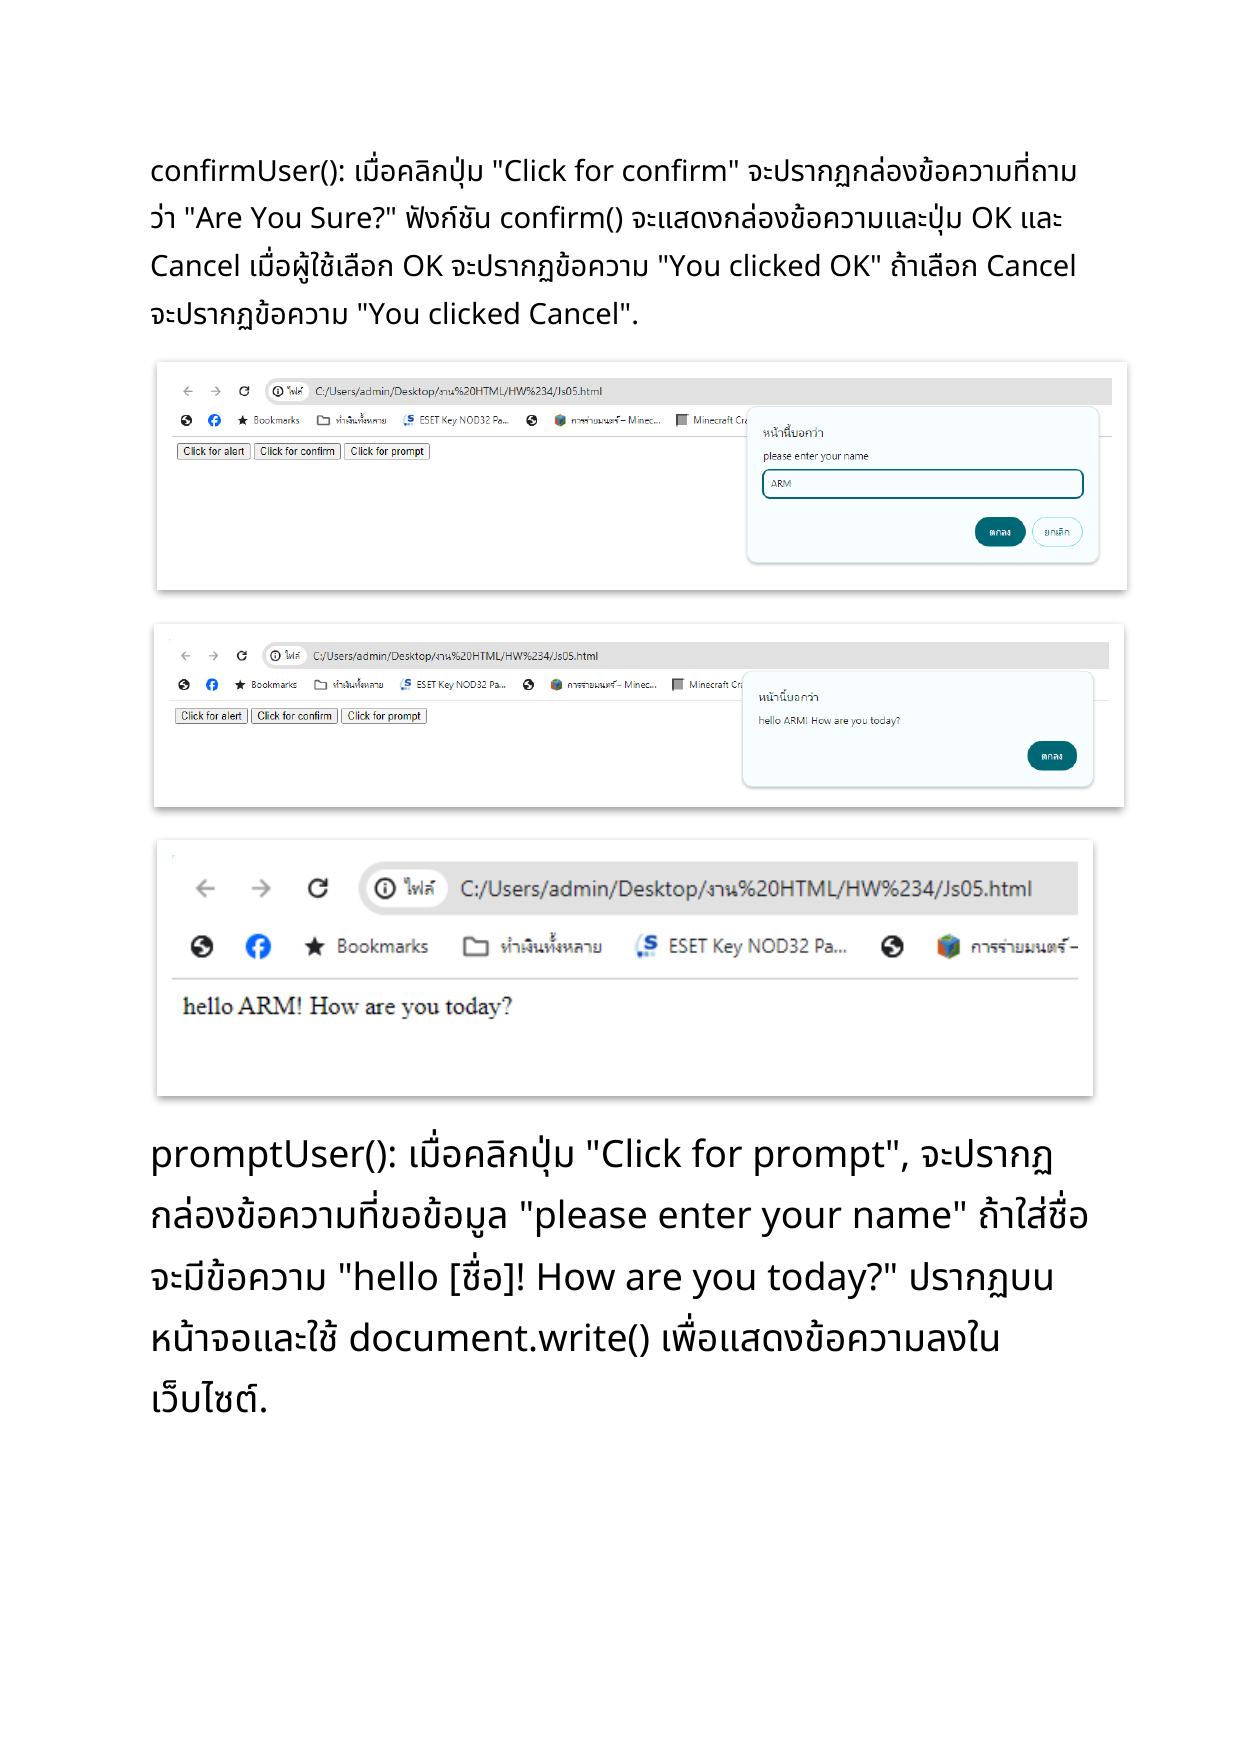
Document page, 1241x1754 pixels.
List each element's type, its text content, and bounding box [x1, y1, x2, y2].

picture [172, 376, 1112, 576]
picture [172, 855, 1078, 1081]
text confirmUser(): เมื่อคลิกปุ่ม "Click for confirm" จะปรากฏกล่องข้อความที่ถามว่า "Are You Sure?" ฟังก์ชัน confirm() จะแสดงกล่องข้อความและปุ่ม OK และ Cancel เมื่อผู้ใช้เลือก OK จะปรากฏข้อความ "You clicked OK" ถ้าเลือก Cancel จะปรากฏข้อความ "You clicked Cancel". [150, 150, 1090, 337]
picture [169, 639, 1109, 793]
text promptUser(): เมื่อคลิกปุ่ม "Click for prompt", จะปรากฏกล่องข้อความที่ขอข้อมูล "please enter your name" ถ้าใส่ชื่อ จะมีข้อความ "hello [ชื่อ]! How are you today?" ปรากฏบนหน้าจอและใช้ document.write() เพื่อแสดงข้อความลงในเว็บไซต์. [150, 1127, 1090, 1430]
